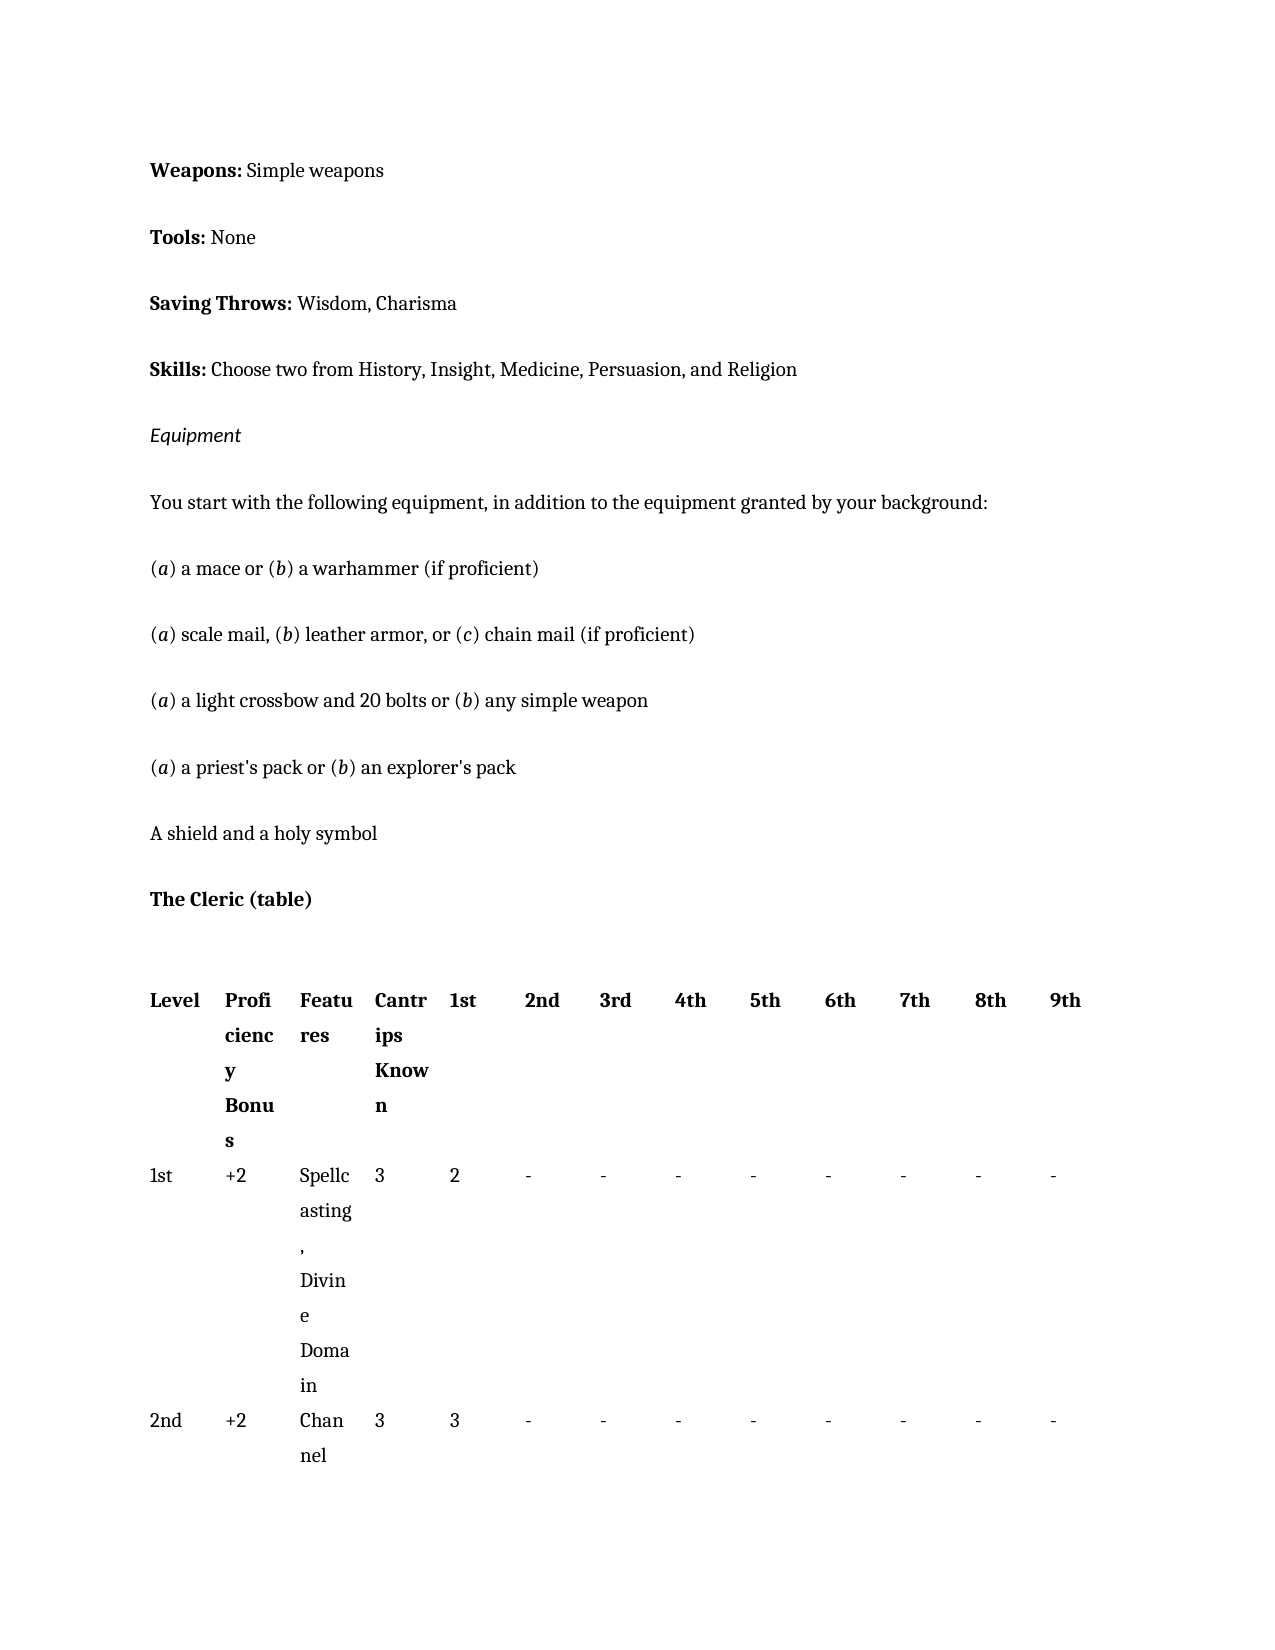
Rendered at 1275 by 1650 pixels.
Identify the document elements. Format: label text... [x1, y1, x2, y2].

text You start with the following equipment, in addition to the equipment granted by your background: [150, 481, 1125, 516]
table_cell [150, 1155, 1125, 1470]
subtitle Equipment [150, 415, 1125, 450]
text Tools: None [150, 216, 1125, 251]
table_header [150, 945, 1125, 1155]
text Skills: Choose two from History, Insight, Medicine, Persuasion, and Religion [150, 349, 1125, 384]
text Weapons: Simple weapons [150, 150, 1125, 185]
text Saving Throws: Wisdom, Charisma [150, 282, 1125, 317]
text The Cleric (table) [150, 879, 1125, 914]
